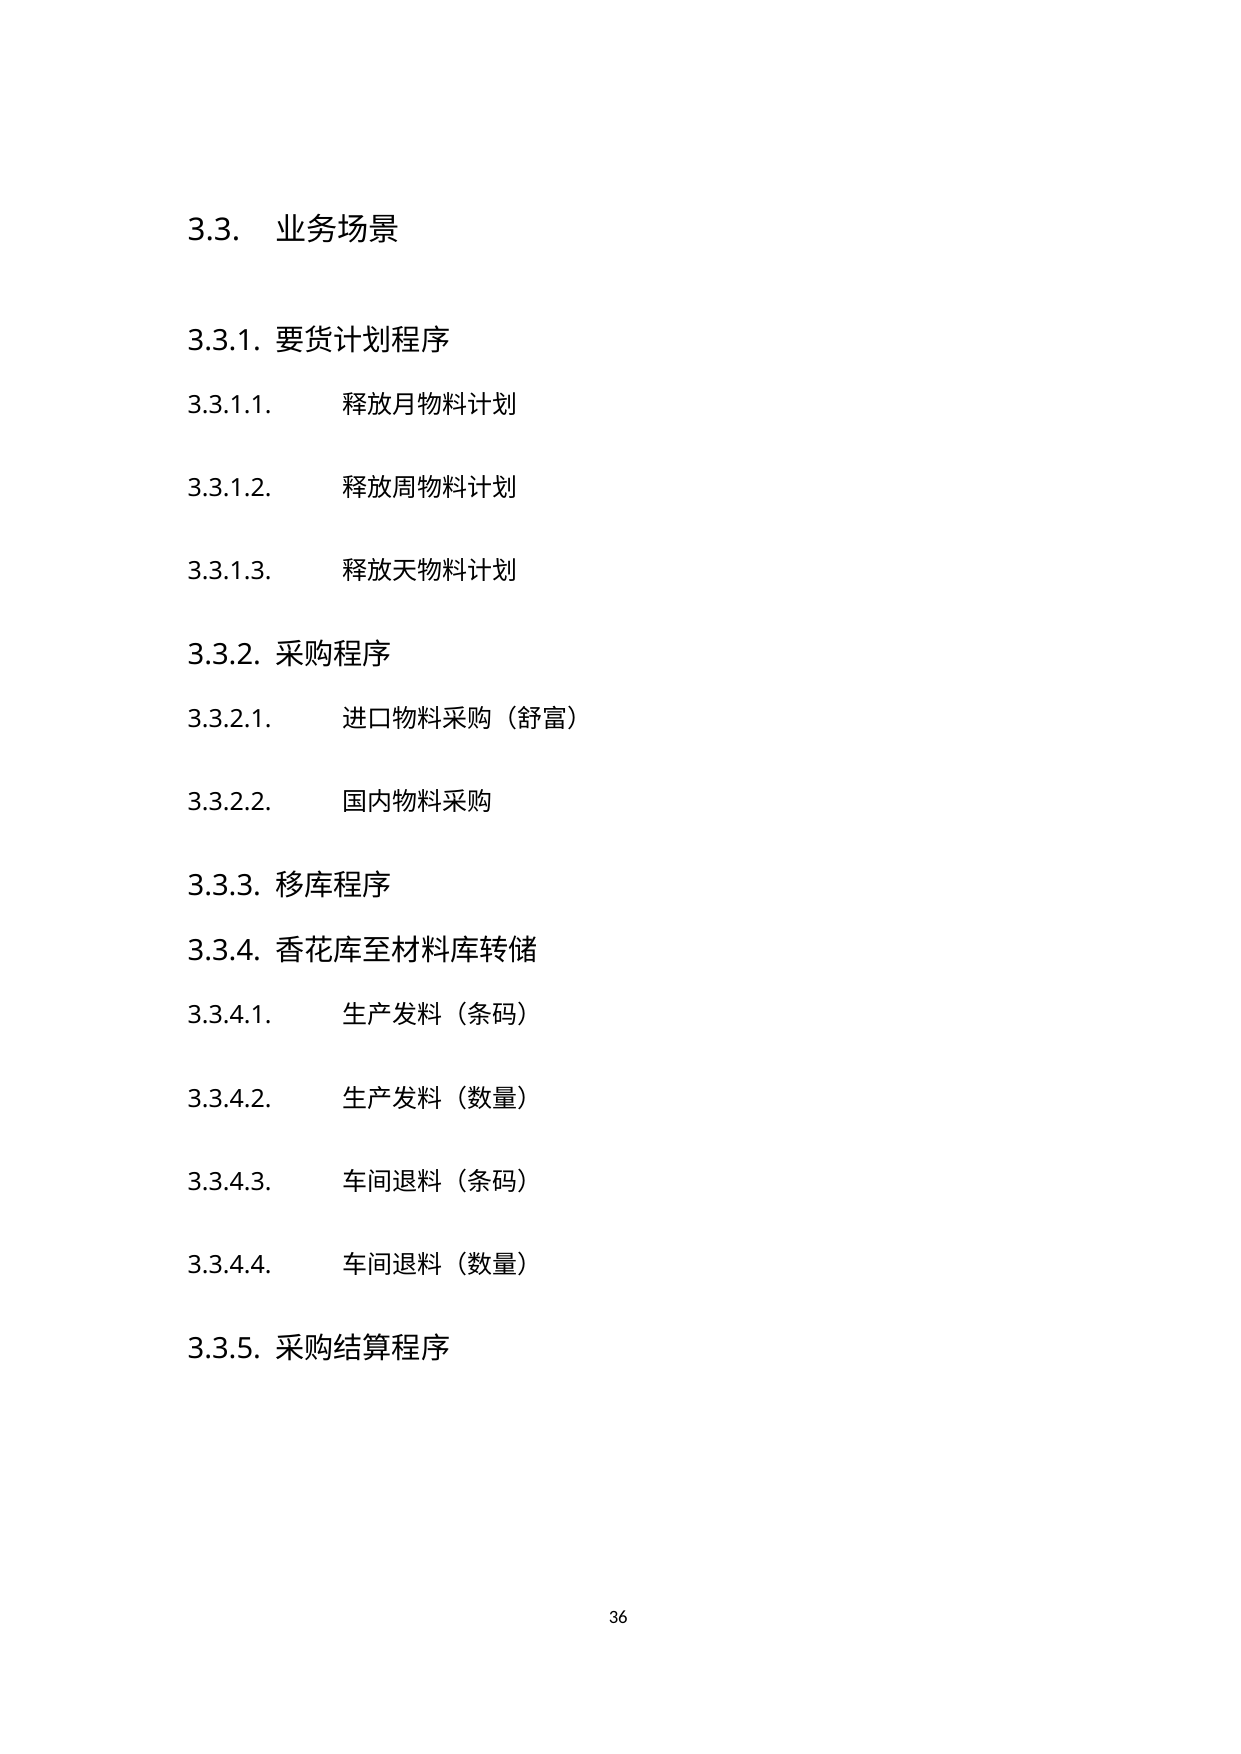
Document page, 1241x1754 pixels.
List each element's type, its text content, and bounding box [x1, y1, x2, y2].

text 生产发料（数量） [187, 1064, 1027, 1129]
text 业务场景 [187, 194, 1048, 259]
text 香花库至材料库转储 [187, 916, 1048, 981]
text 采购程序 [187, 619, 1048, 684]
text 移库程序 [187, 851, 1048, 916]
text 释放天物料计划 [187, 536, 1027, 601]
text 释放周物料计划 [187, 453, 1027, 518]
text 国内物料采购 [187, 767, 1027, 832]
text 进口物料采购（舒富） [187, 684, 1027, 749]
text 采购结算程序 [187, 1313, 1048, 1378]
text 释放月物料计划 [187, 370, 1027, 435]
text 车间退料（数量） [187, 1230, 1027, 1295]
text 要货计划程序 [187, 305, 1048, 370]
text 生产发料（条码） [187, 981, 1027, 1046]
text 车间退料（条码） [187, 1147, 1027, 1212]
